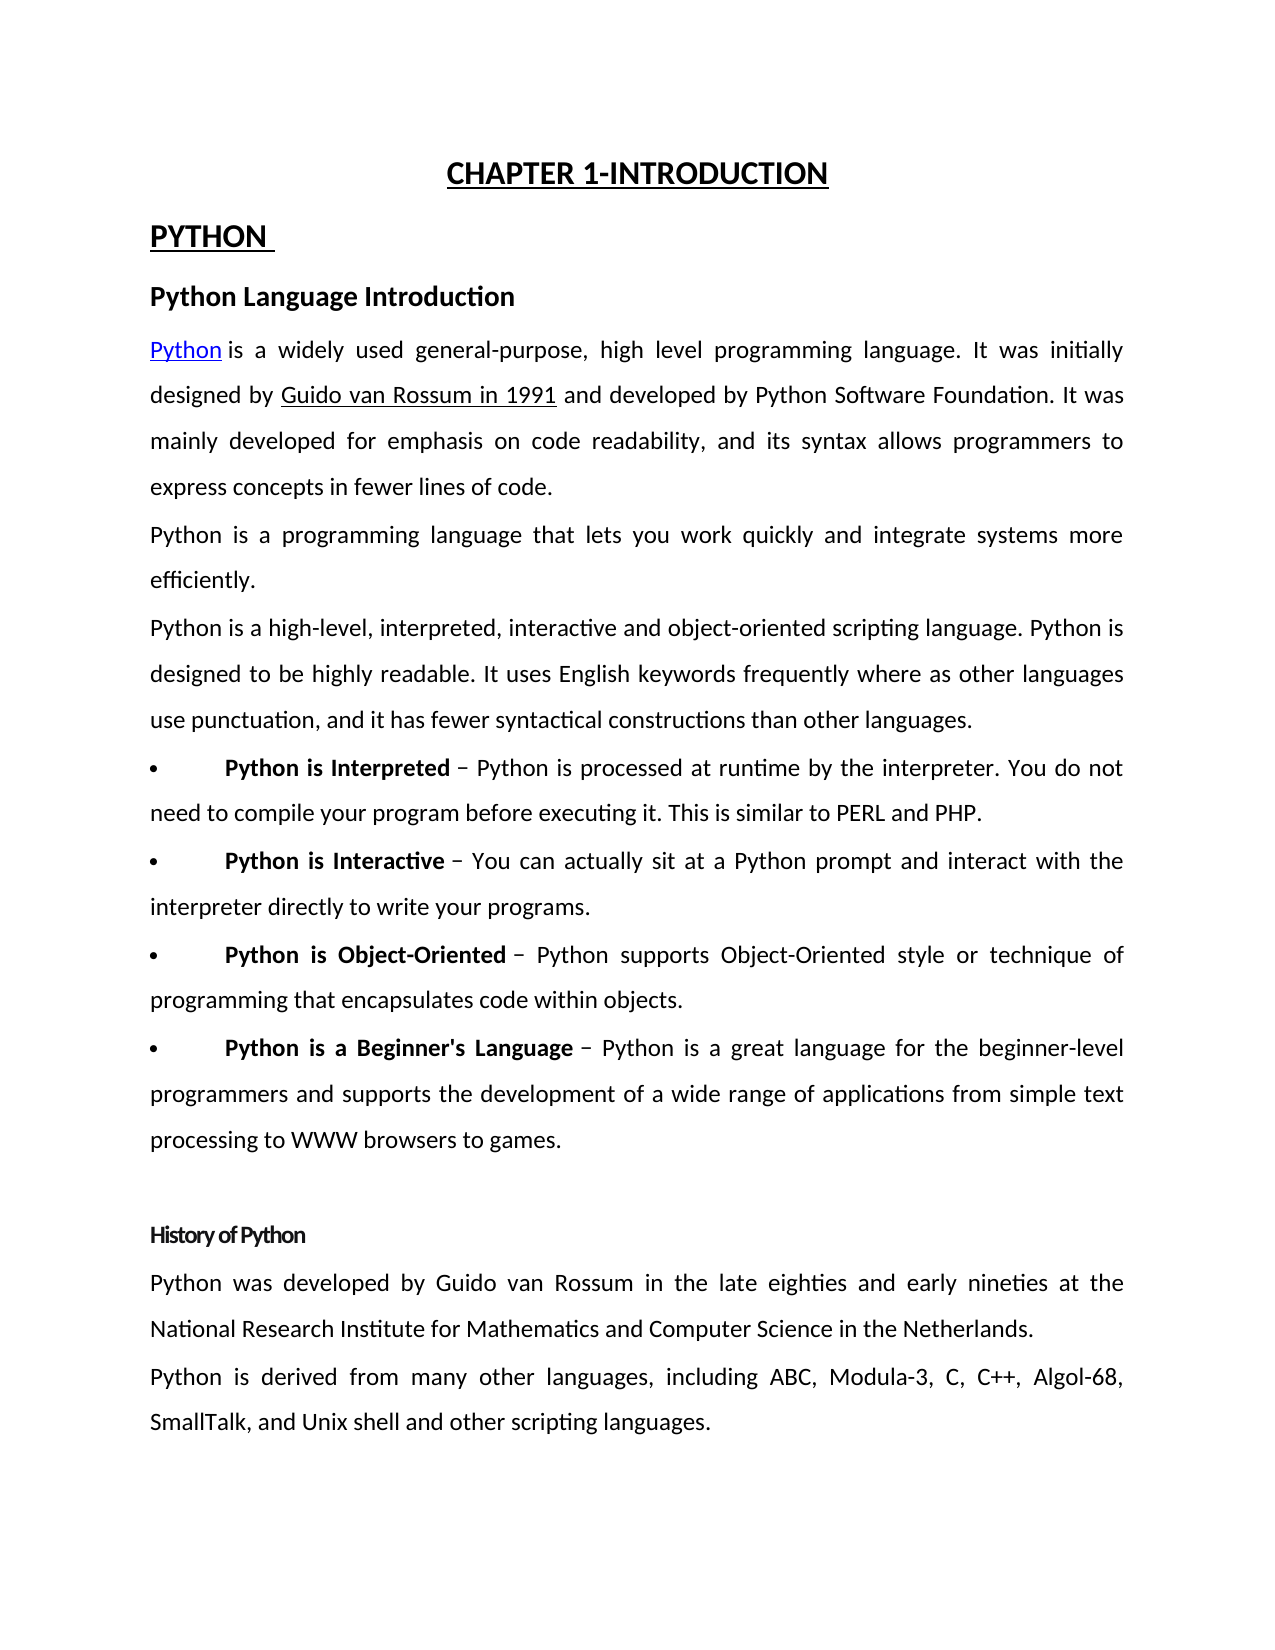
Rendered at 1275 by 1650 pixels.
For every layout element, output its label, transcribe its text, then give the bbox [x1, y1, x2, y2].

list Python is Interactive − You can actually sit at a Python prompt and interact with the interpreter directly to write your programs. [150, 845, 1125, 921]
list Python is a Beginner's Language − Python is a great language for the beginner-level programmers and supports the development of a wide range of applications from simple text processing to WWW browsers to games. [150, 1032, 1125, 1154]
text History of Python [150, 1219, 1125, 1250]
list Python is Object-Oriented − Python supports Object-Oriented style or technique of programming that encapsulates code within objects. [150, 939, 1125, 1015]
text Python was developed by Guido van Rossum in the late eighties and early nineties at the National Research Institute for Mathematics and Computer Science in the Netherlands. [150, 1267, 1125, 1343]
text CHAPTER 1-INTRODUCTION [150, 152, 1125, 193]
text Python is a widely used general-purpose, high level programming language. It was initially designed by Guido van Rossum in 1991 and developed by Python Software Foundation. It was mainly developed for emphasis on code readability, and its syntax allows programmers to express concepts in fewer lines of code. [150, 334, 1125, 502]
text PYTHON [150, 215, 1125, 256]
list Python is Interpreted − Python is processed at runtime by the interpreter. You do not need to compile your program before executing it. This is similar to PERL and PHP. [150, 752, 1125, 828]
text Python Language Introduction [150, 278, 1125, 314]
text Python is a high-level, interpreted, interactive and object-oriented scripting language. Python is designed to be highly readable. It uses English keywords frequently where as other languages use punctuation, and it has fewer syntactical constructions than other languages. [150, 612, 1125, 734]
text Python is a programming language that lets you work quickly and integrate systems more efficiently. [150, 519, 1125, 595]
text Python is derived from many other languages, including ABC, Modula-3, C, C++, Algol-68, SmallTalk, and Unix shell and other scripting languages. [150, 1361, 1125, 1437]
